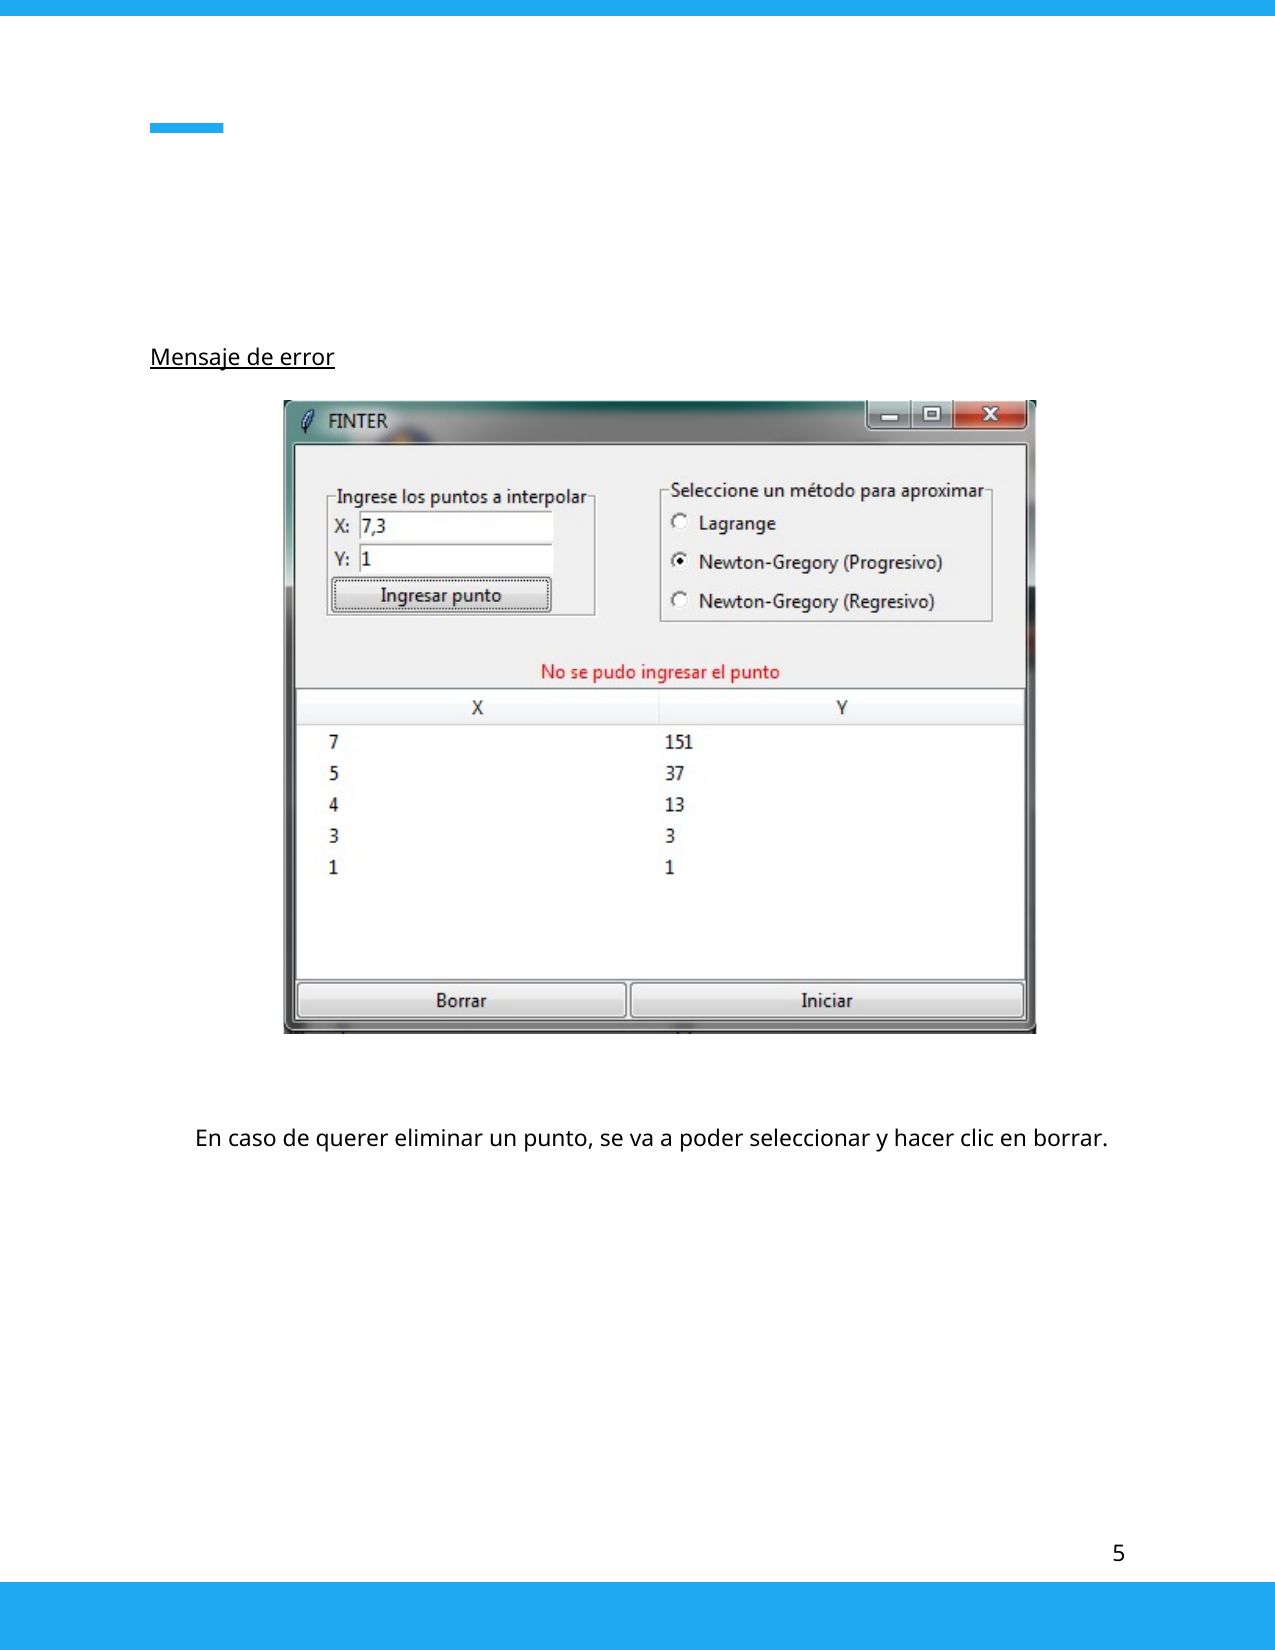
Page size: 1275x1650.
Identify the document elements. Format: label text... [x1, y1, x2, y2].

picture [0, 0, 1275, 16]
picture [150, 123, 224, 133]
picture [0, 1582, 1275, 1650]
picture [283, 400, 1037, 1034]
text Mensaje de error [150, 341, 1125, 372]
text En caso de querer eliminar un punto, se va a poder seleccionar y hacer clic en borrar. [195, 1122, 1125, 1153]
